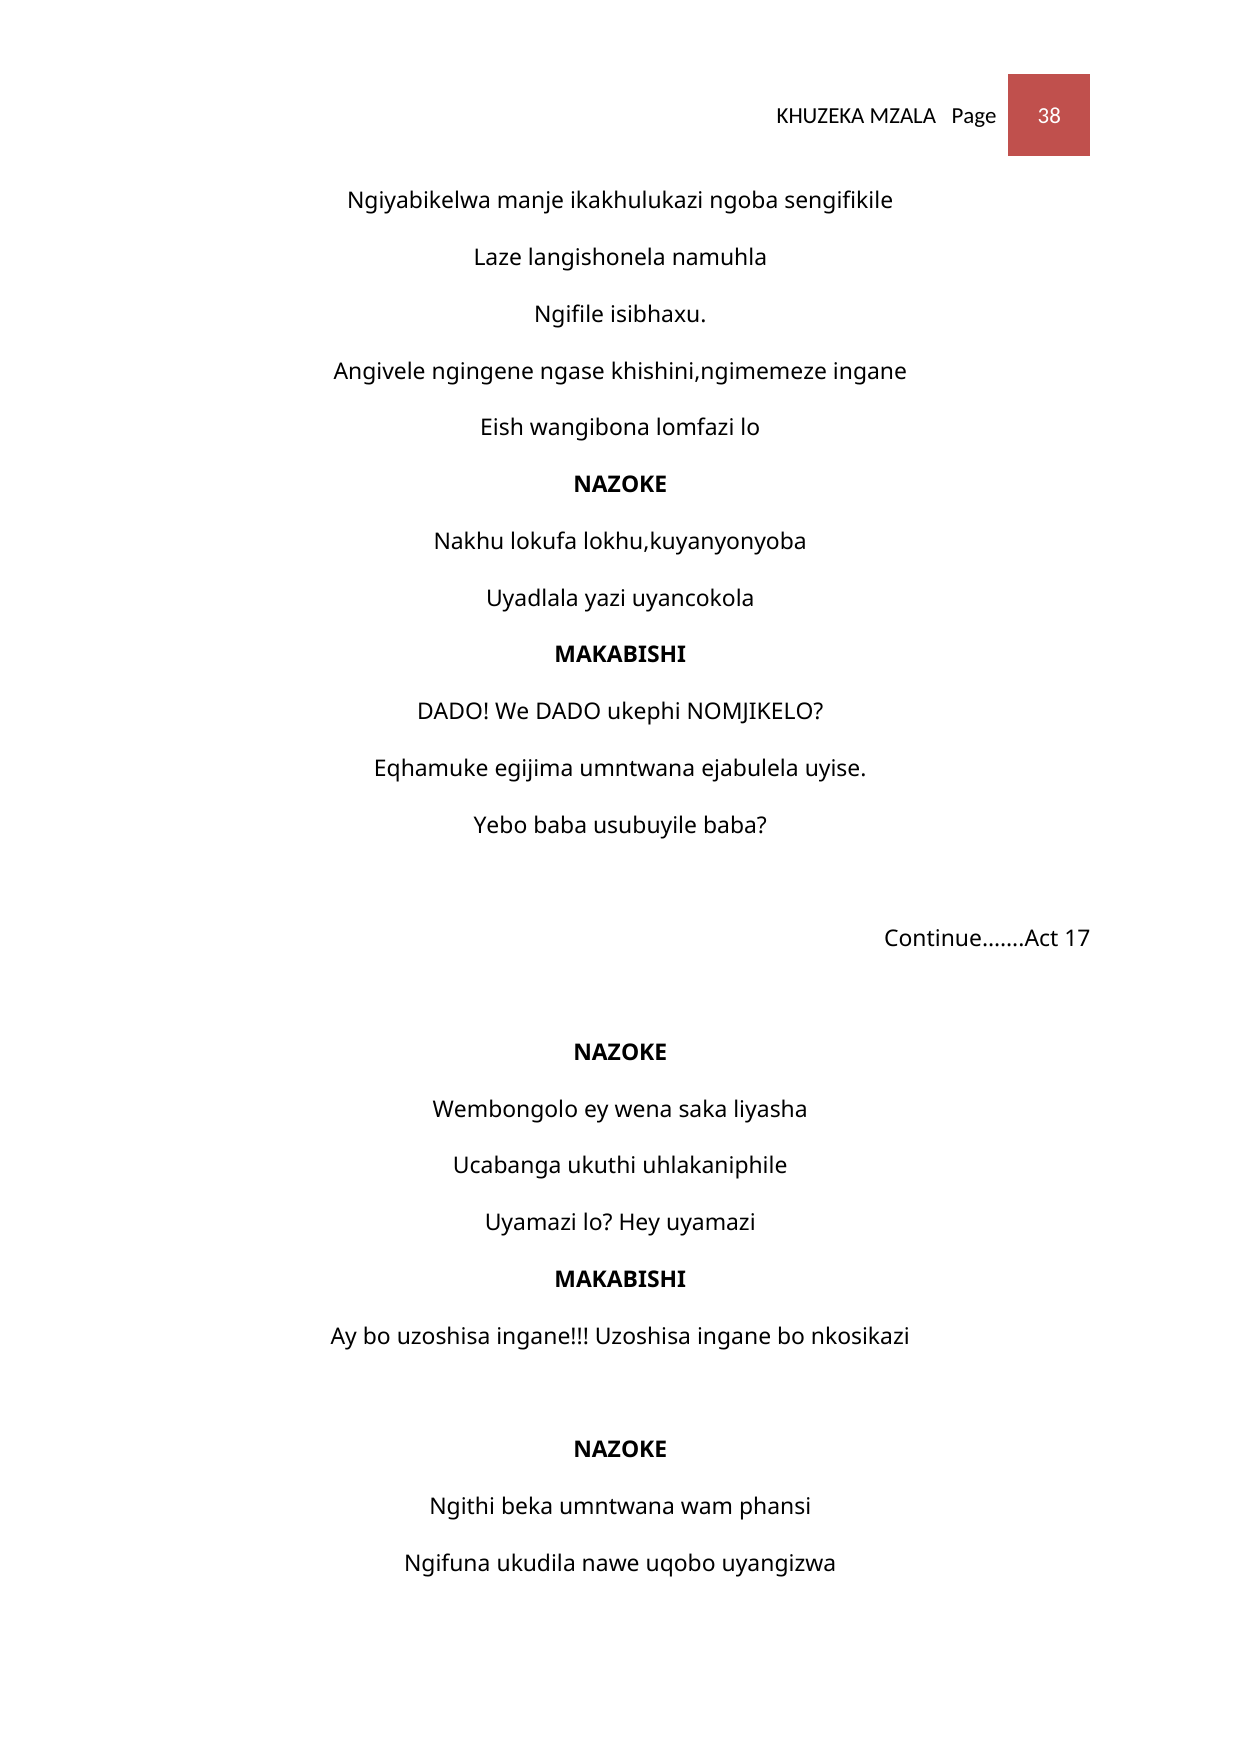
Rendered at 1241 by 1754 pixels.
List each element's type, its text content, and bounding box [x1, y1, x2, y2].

text Wembongolo ey wena saka liyasha [150, 1093, 1090, 1124]
text Ay bo uzoshisa ingane!!! Uzoshisa ingane bo nkosikazi [150, 1320, 1090, 1351]
text NAZOKE [150, 468, 1090, 499]
text Eish wangibona lomfazi lo [150, 411, 1090, 443]
text Nakhu lokufa lokhu,kuyanyonyoba [150, 525, 1090, 556]
text NAZOKE [150, 1036, 1090, 1067]
text Ngifile isibhaxu. [150, 298, 1090, 329]
text Uyamazi lo? Hey uyamazi [150, 1206, 1090, 1237]
text MAKABISHI [150, 1263, 1090, 1294]
text Ngifuna ukudila nawe uqobo uyangizwa [150, 1547, 1090, 1578]
text Laze langishonela namuhla [150, 241, 1090, 272]
text Ngithi beka umntwana wam phansi [150, 1490, 1090, 1521]
text Uyadlala yazi uyancokola [150, 582, 1090, 613]
text Continue…….Act 17 [150, 922, 1090, 953]
text MAKABISHI [150, 638, 1090, 670]
text Angivele ngingene ngase khishini,ngimemeze ingane [150, 354, 1090, 386]
text Eqhamuke egijima umntwana ejabulela uyise. [150, 752, 1090, 783]
text DADO! We DADO ukephi NOMJIKELO? [150, 695, 1090, 726]
text Yebo baba usubuyile baba? [150, 809, 1090, 840]
text Ngiyabikelwa manje ikakhulukazi ngoba sengifikile [150, 184, 1090, 216]
text NAZOKE [150, 1433, 1090, 1464]
text Ucabanga ukuthi uhlakaniphile [150, 1149, 1090, 1181]
